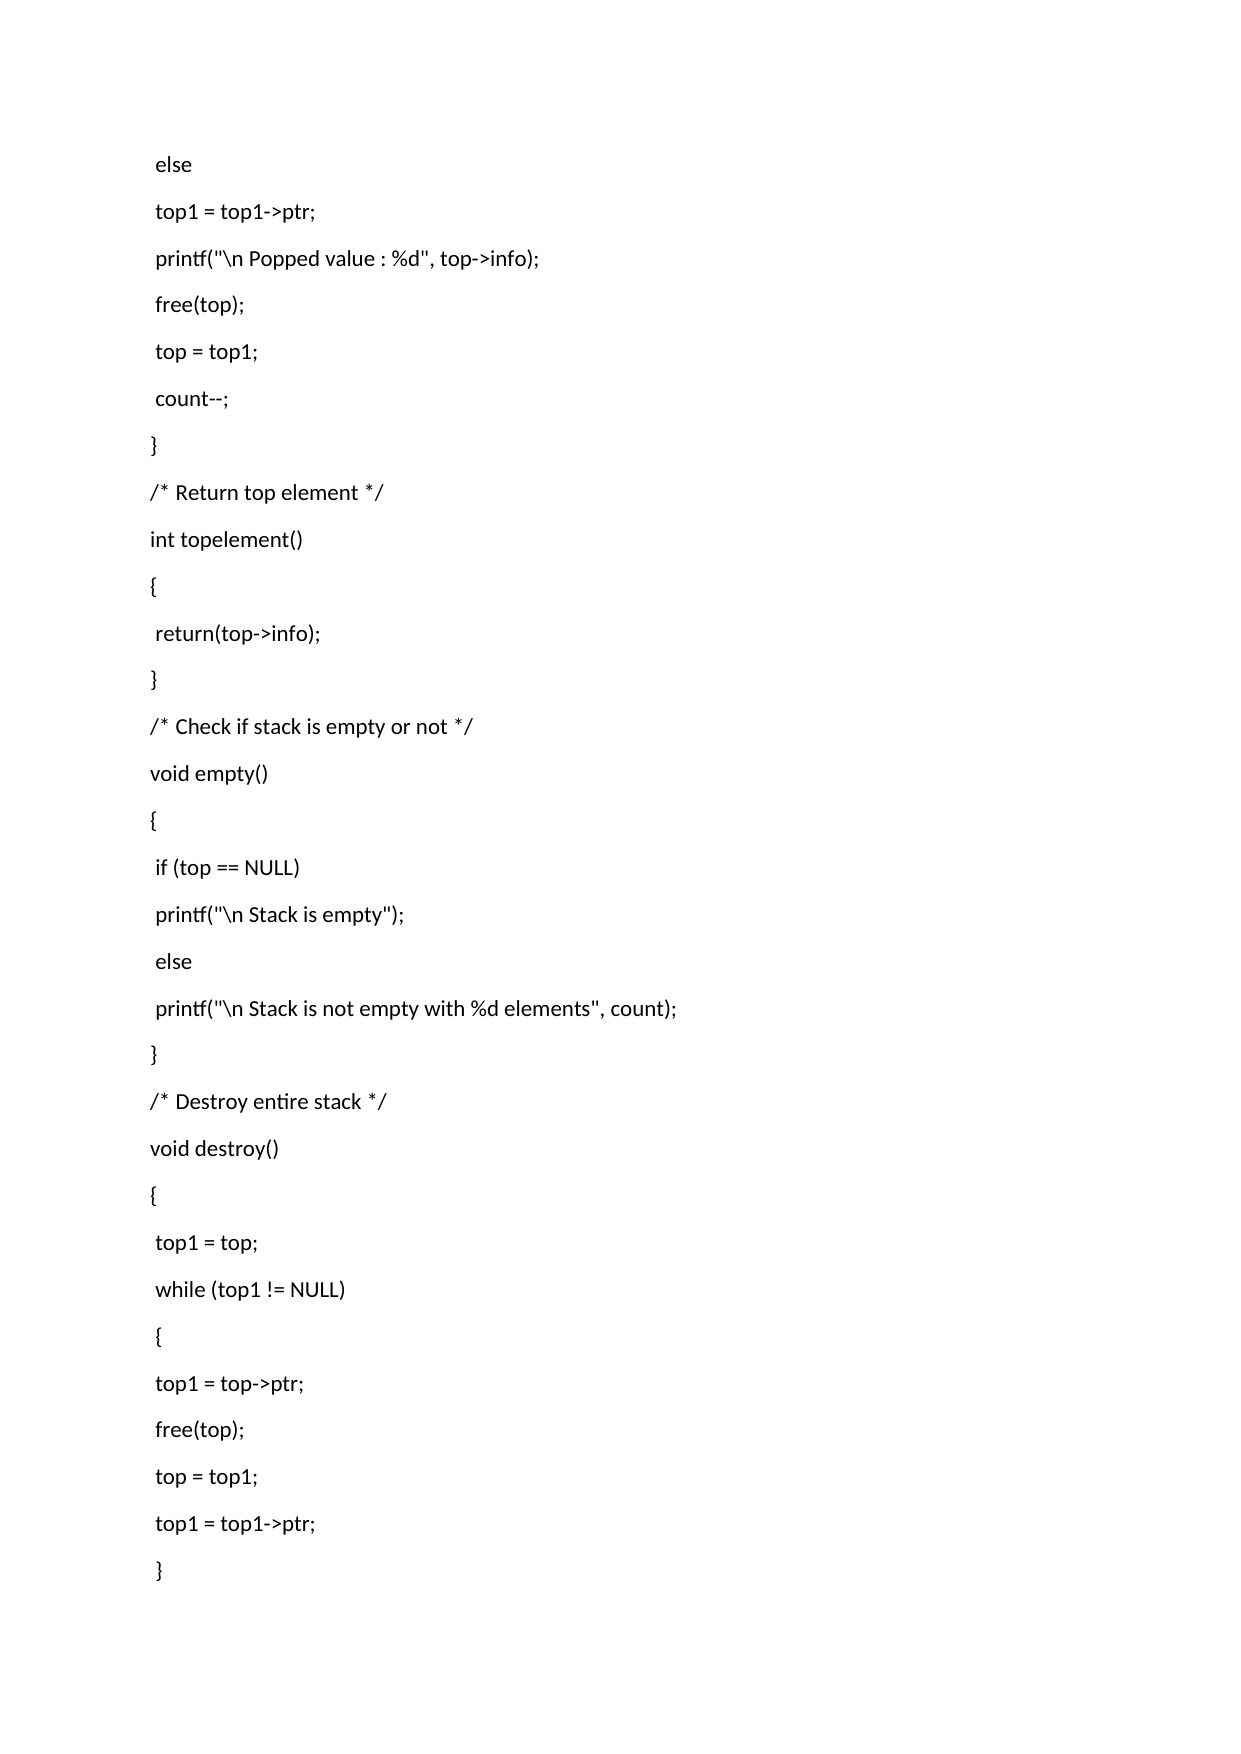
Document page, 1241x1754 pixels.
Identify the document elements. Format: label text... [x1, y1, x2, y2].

text while (top1 != NULL) [150, 1275, 1090, 1303]
text printf("\n Popped value : %d", top->info); [150, 244, 1090, 272]
text { [150, 572, 1090, 600]
text top = top1; [150, 337, 1090, 366]
text /* Destroy entire stack */ [150, 1087, 1090, 1116]
text /* Return top element */ [150, 478, 1090, 506]
text count--; [150, 384, 1090, 412]
text else [150, 150, 1090, 178]
text { [150, 806, 1090, 834]
text top1 = top1->ptr; [150, 197, 1090, 225]
text top1 = top; [150, 1228, 1090, 1256]
text free(top); [150, 1416, 1090, 1444]
text printf("\n Stack is not empty with %d elements", count); [150, 994, 1090, 1022]
text if (top == NULL) [150, 853, 1090, 881]
text top = top1; [150, 1462, 1090, 1491]
text /* Check if stack is empty or not */ [150, 712, 1090, 741]
text } [150, 431, 1090, 459]
text void empty() [150, 759, 1090, 787]
text { [150, 1181, 1090, 1209]
text printf("\n Stack is empty"); [150, 900, 1090, 928]
text int topelement() [150, 525, 1090, 553]
text } [150, 1556, 1090, 1584]
text void destroy() [150, 1134, 1090, 1162]
text return(top->info); [150, 619, 1090, 647]
text top1 = top1->ptr; [150, 1509, 1090, 1537]
text else [150, 947, 1090, 975]
text } [150, 1041, 1090, 1069]
text } [150, 666, 1090, 694]
text { [150, 1322, 1090, 1350]
text top1 = top->ptr; [150, 1369, 1090, 1397]
text free(top); [150, 291, 1090, 319]
